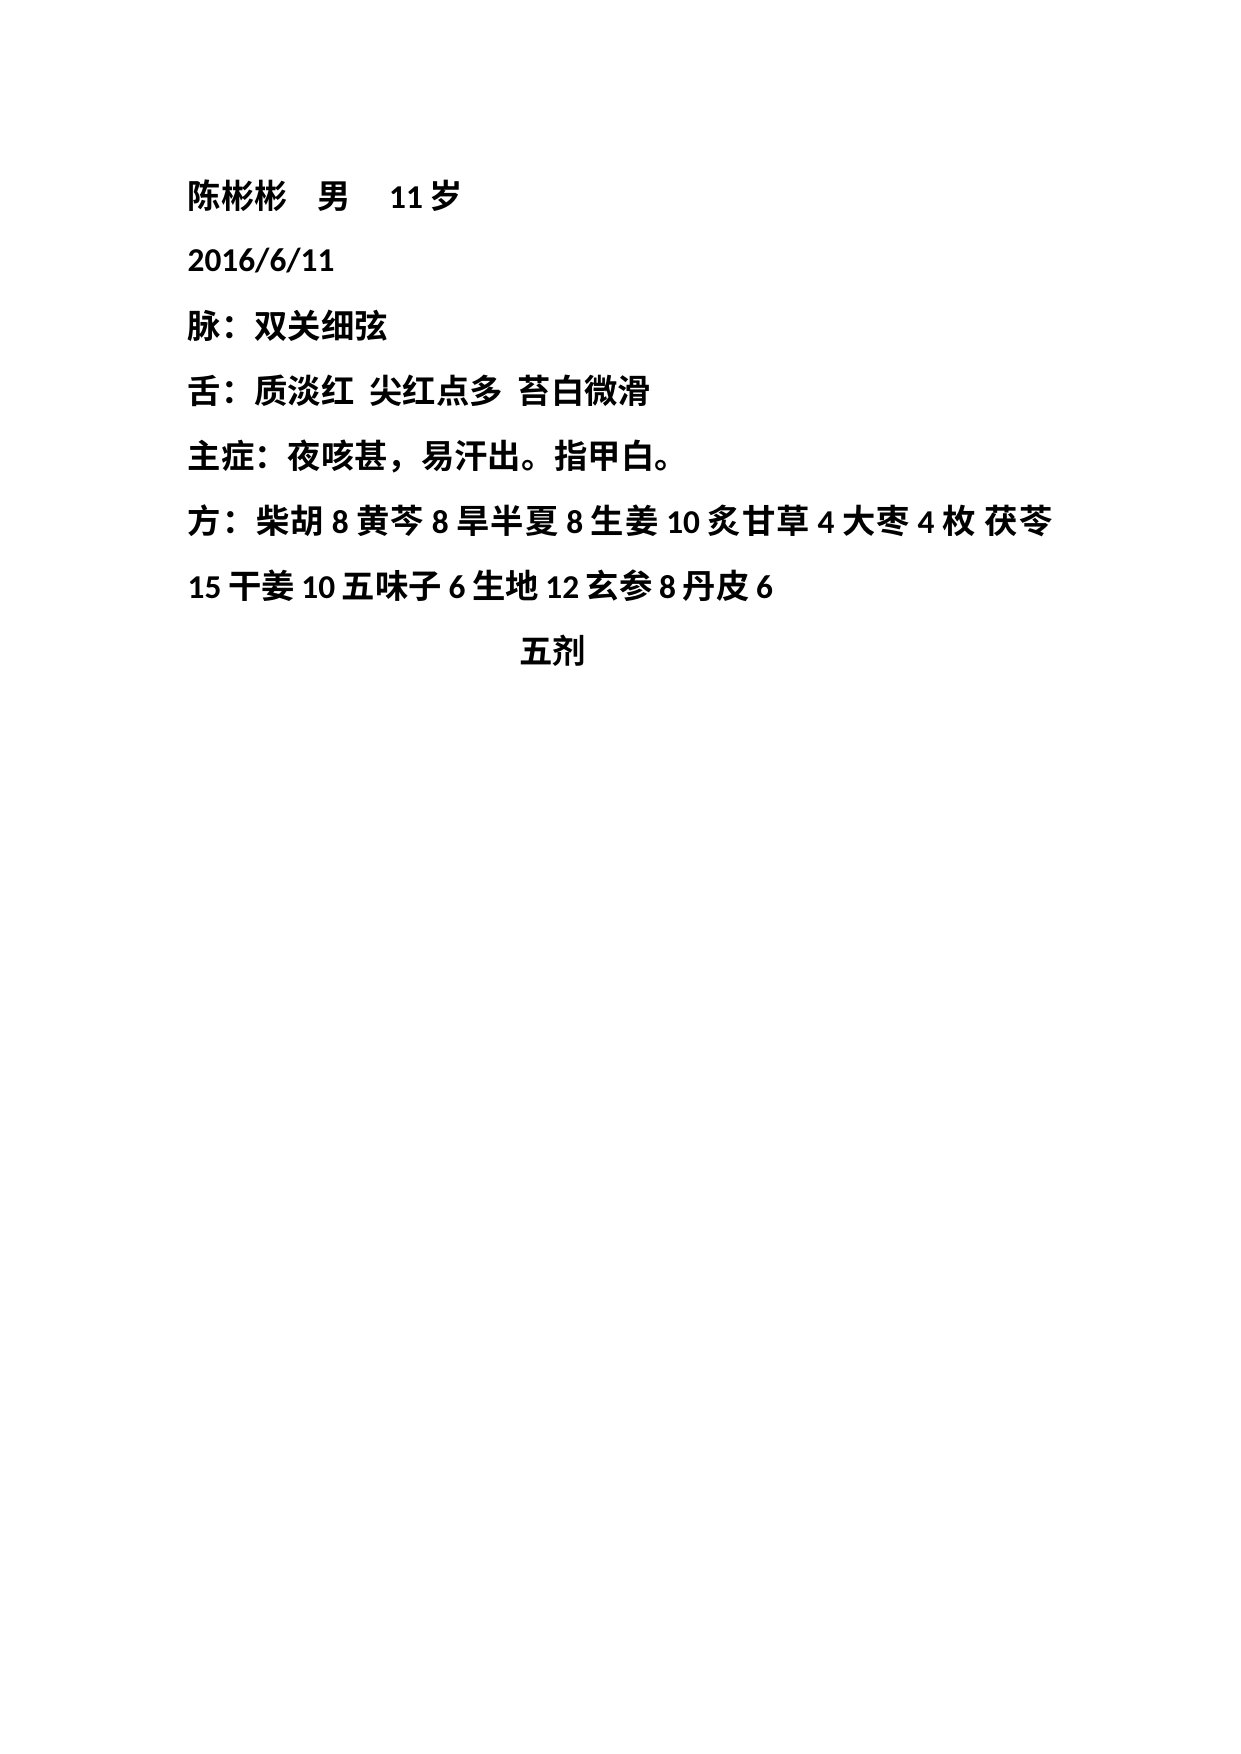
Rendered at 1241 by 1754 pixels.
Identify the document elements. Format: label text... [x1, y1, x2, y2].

text 脉：双关细弦 [187, 292, 1053, 357]
text 五剂 [187, 617, 1053, 682]
text 主症：夜咳甚，易汗出。指甲白。 [187, 422, 1053, 487]
text 舌：质淡红 尖红点多 苔白微滑 [187, 357, 1053, 422]
text 方：柴胡8黄芩8旱半夏8生姜10炙甘草4大枣4枚 茯苓15干姜10五味子6生地12玄参8丹皮6 [187, 487, 1053, 617]
text 陈彬彬 男 11岁 [187, 162, 1053, 227]
text 2016/6/11 [187, 227, 1053, 292]
